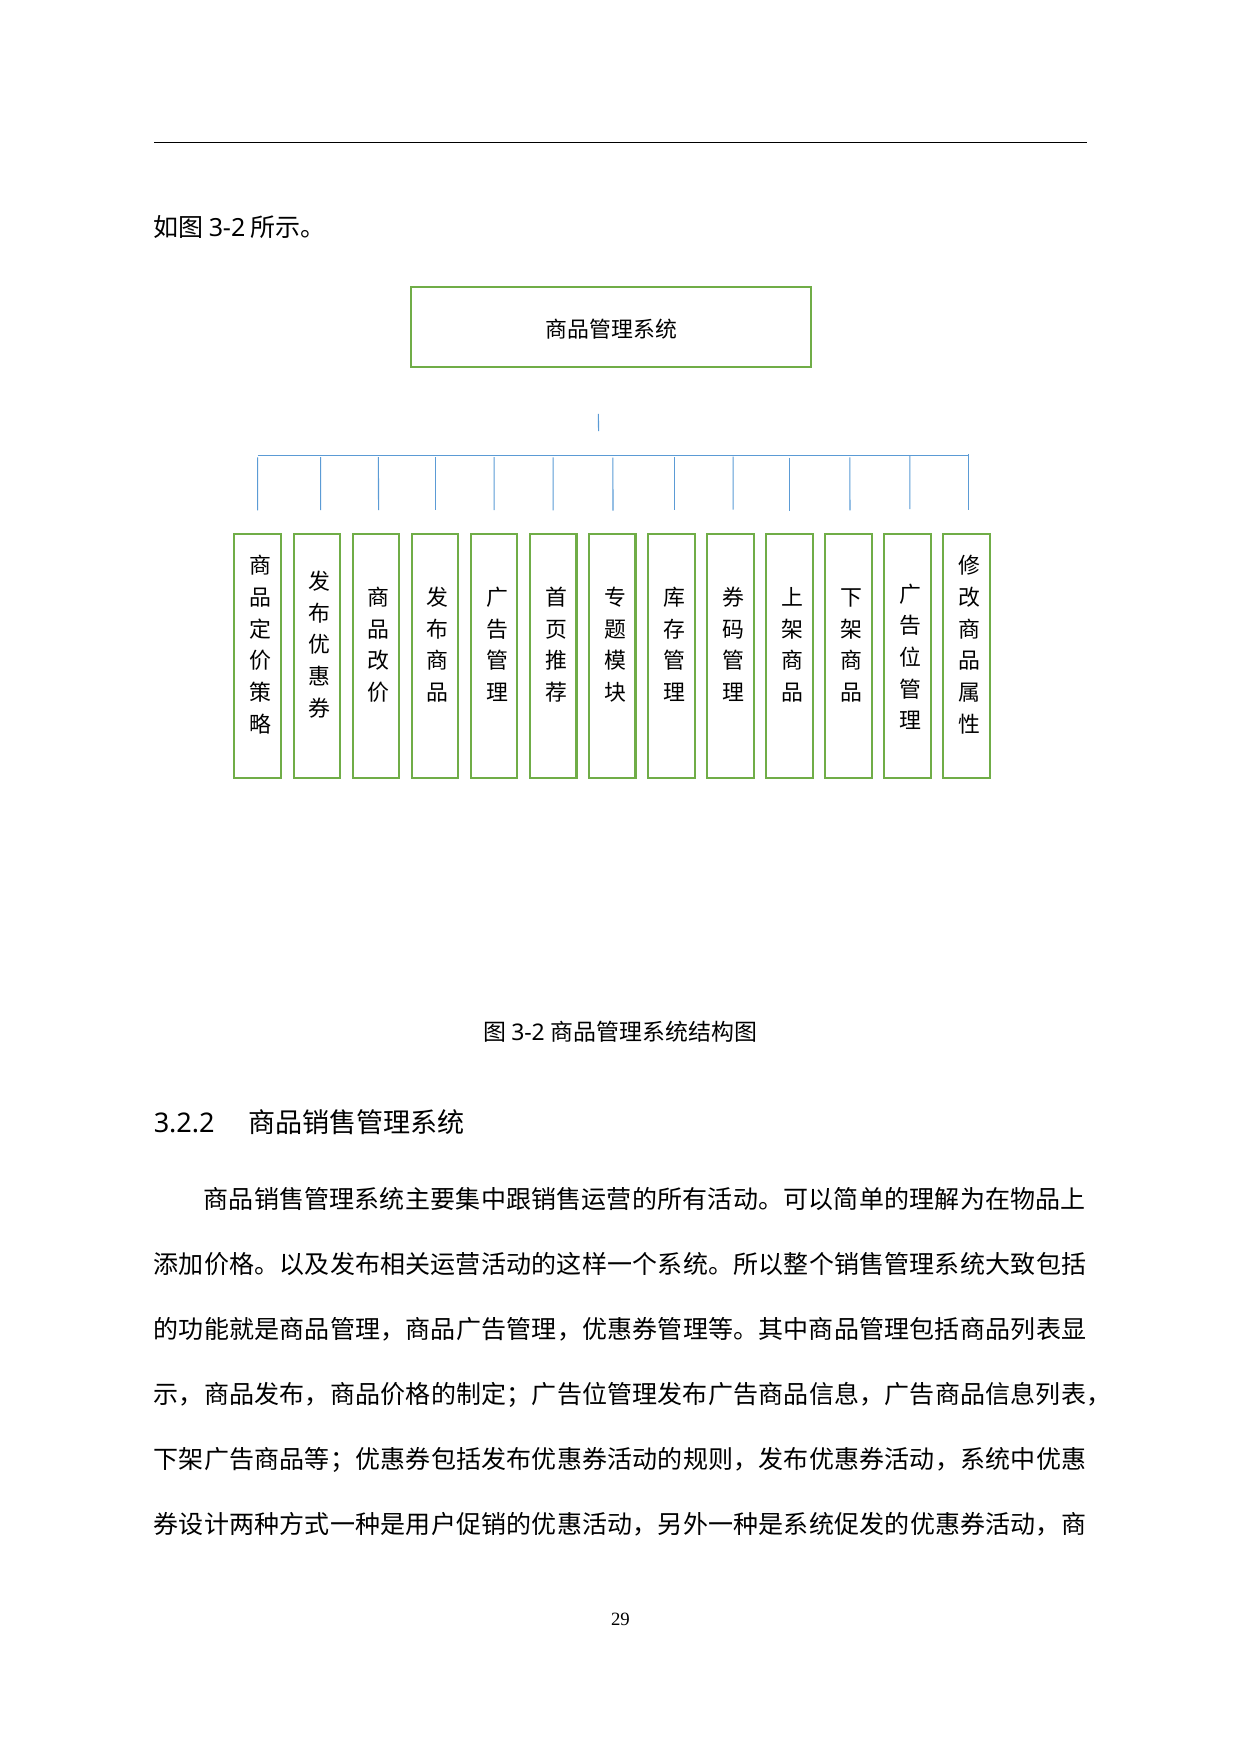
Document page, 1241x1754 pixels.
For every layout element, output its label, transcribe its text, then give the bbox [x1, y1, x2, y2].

list 商品销售管理系统 [153, 1088, 1087, 1153]
text 图3-2 商品管理系统结构图 [153, 998, 1087, 1063]
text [153, 1165, 1087, 1555]
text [153, 193, 1087, 258]
